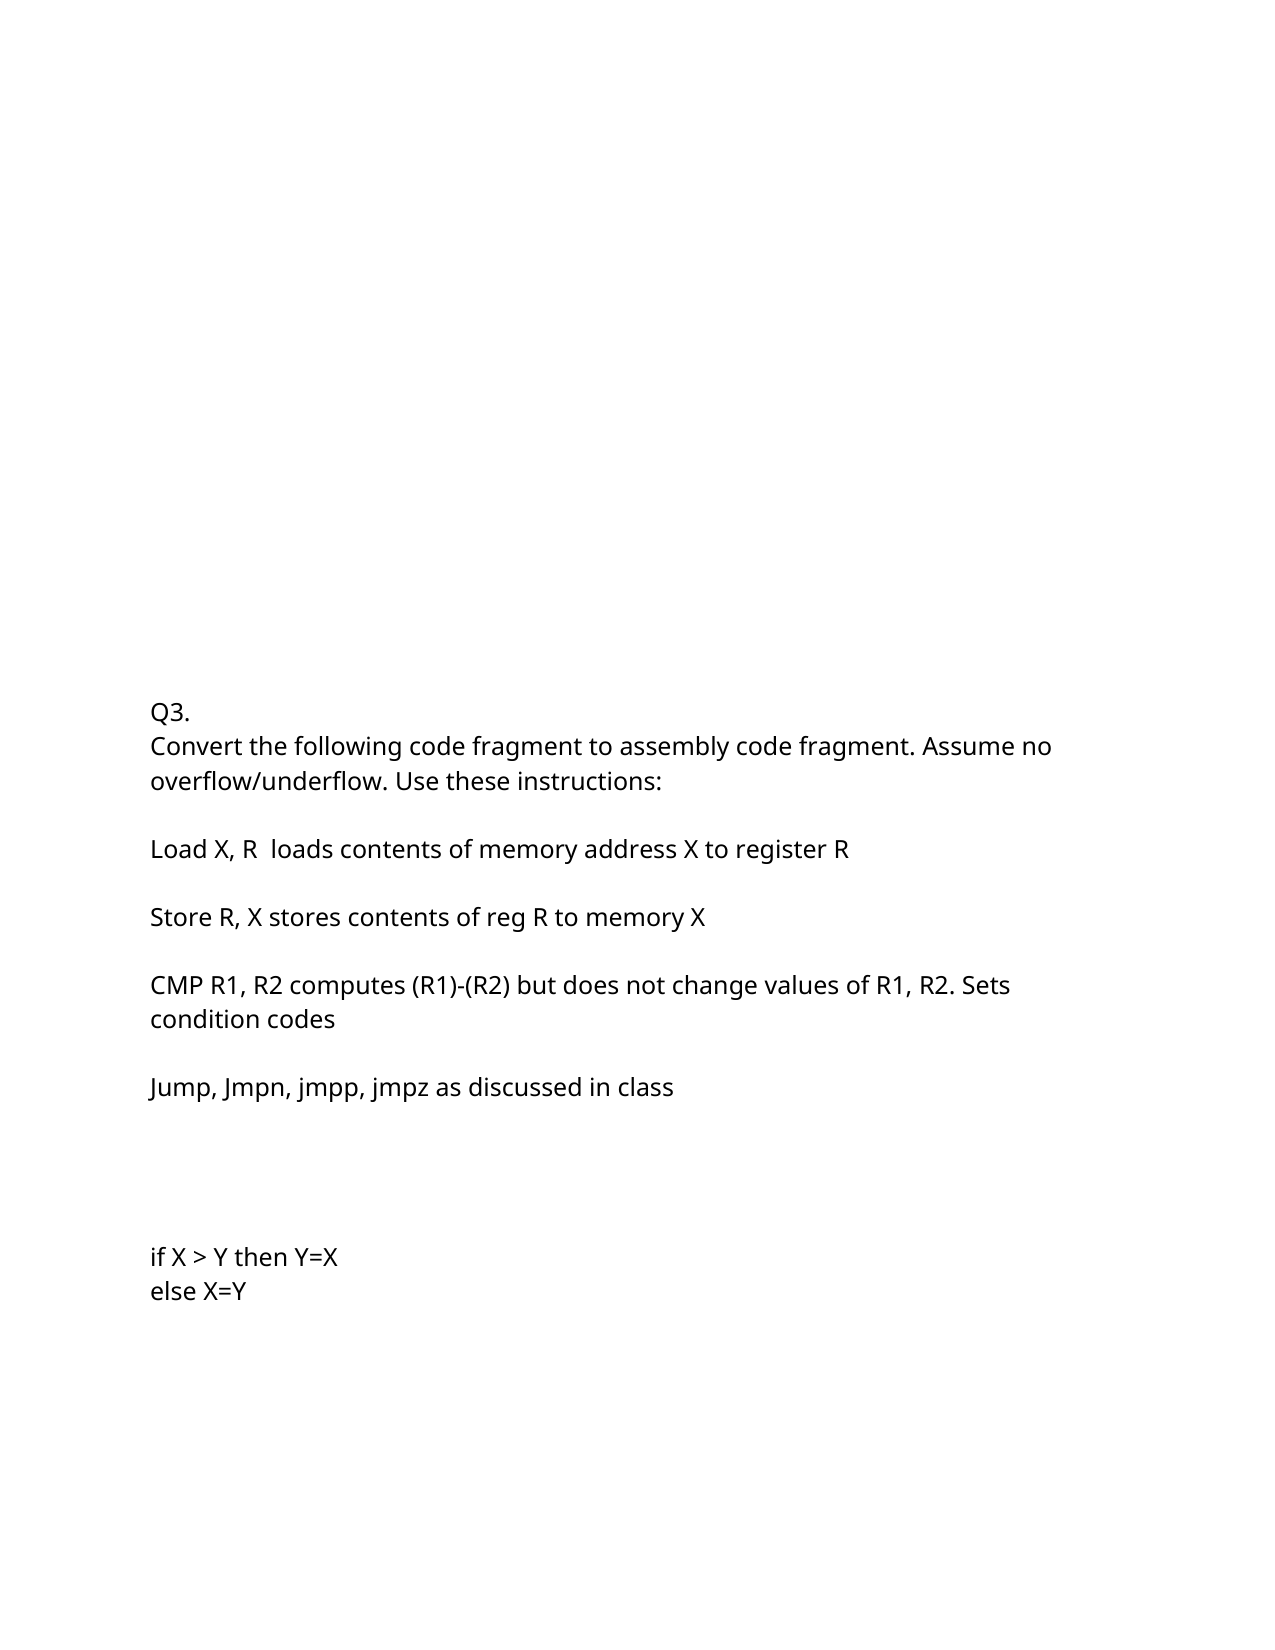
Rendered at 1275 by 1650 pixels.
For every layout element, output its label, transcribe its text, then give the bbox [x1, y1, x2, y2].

text Q3. [150, 695, 1125, 729]
text Load X, R loads contents of memory address X to register R [150, 831, 1125, 865]
text else X=Y [150, 1274, 1125, 1308]
text Jump, Jmpn, jmpp, jmpz as discussed in class [150, 1070, 1125, 1104]
text Convert the following code fragment to assembly code fragment. Assume no overflow/underflow. Use these instructions: [150, 729, 1125, 797]
text Store R, X stores contents of reg R to memory X [150, 899, 1125, 933]
text CMP R1, R2 computes (R1)-(R2) but does not change values of R1, R2. Sets condition codes [150, 967, 1125, 1036]
text if X > Y then Y=X [150, 1240, 1125, 1274]
